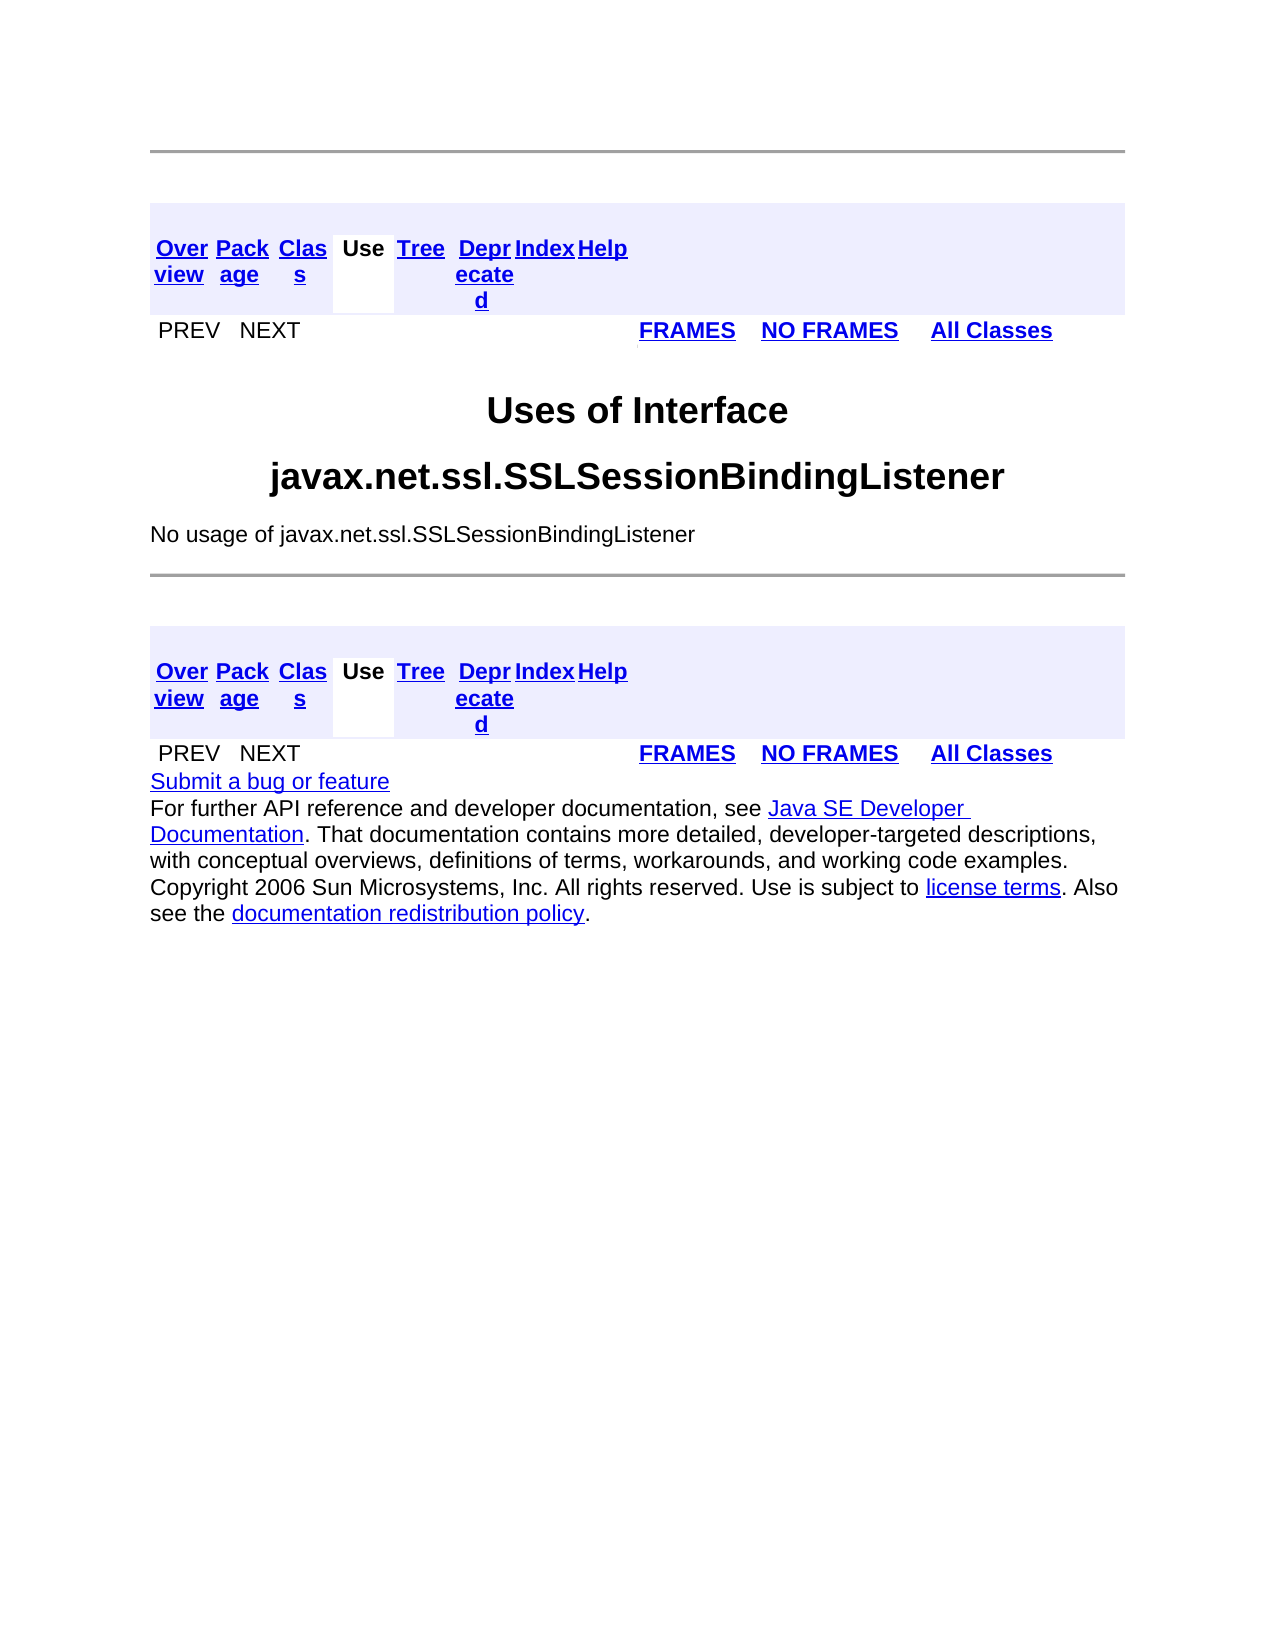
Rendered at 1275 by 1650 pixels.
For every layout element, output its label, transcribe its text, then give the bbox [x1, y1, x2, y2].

text No usage of javax.net.ssl.SSLSessionBindingListener [150, 521, 1125, 547]
text For further API reference and developer documentation, see Java SE Developer Documentation. That documentation contains more detailed, developer-targeted descriptions, with conceptual overviews, definitions of terms, workarounds, and working code examples. [150, 795, 1125, 874]
table_cell PREV NEXT [150, 315, 637, 345]
table_cell FRAMES NO FRAMES All Classes [638, 739, 1125, 768]
text Copyright 2006 Sun Microsystems, Inc. All rights reserved. Use is subject to license terms. Also see the documentation redistribution policy. [150, 874, 1125, 926]
text javax.net.ssl.SSLSessionBindingListener [150, 454, 1125, 497]
table_header [150, 203, 1125, 315]
text Uses of Interface [150, 388, 1125, 431]
text Submit a bug or feature [150, 768, 1125, 795]
table_cell FRAMES NO FRAMES All Classes [638, 315, 1125, 345]
table_cell PREV NEXT [150, 739, 637, 768]
table_header [150, 626, 1125, 739]
